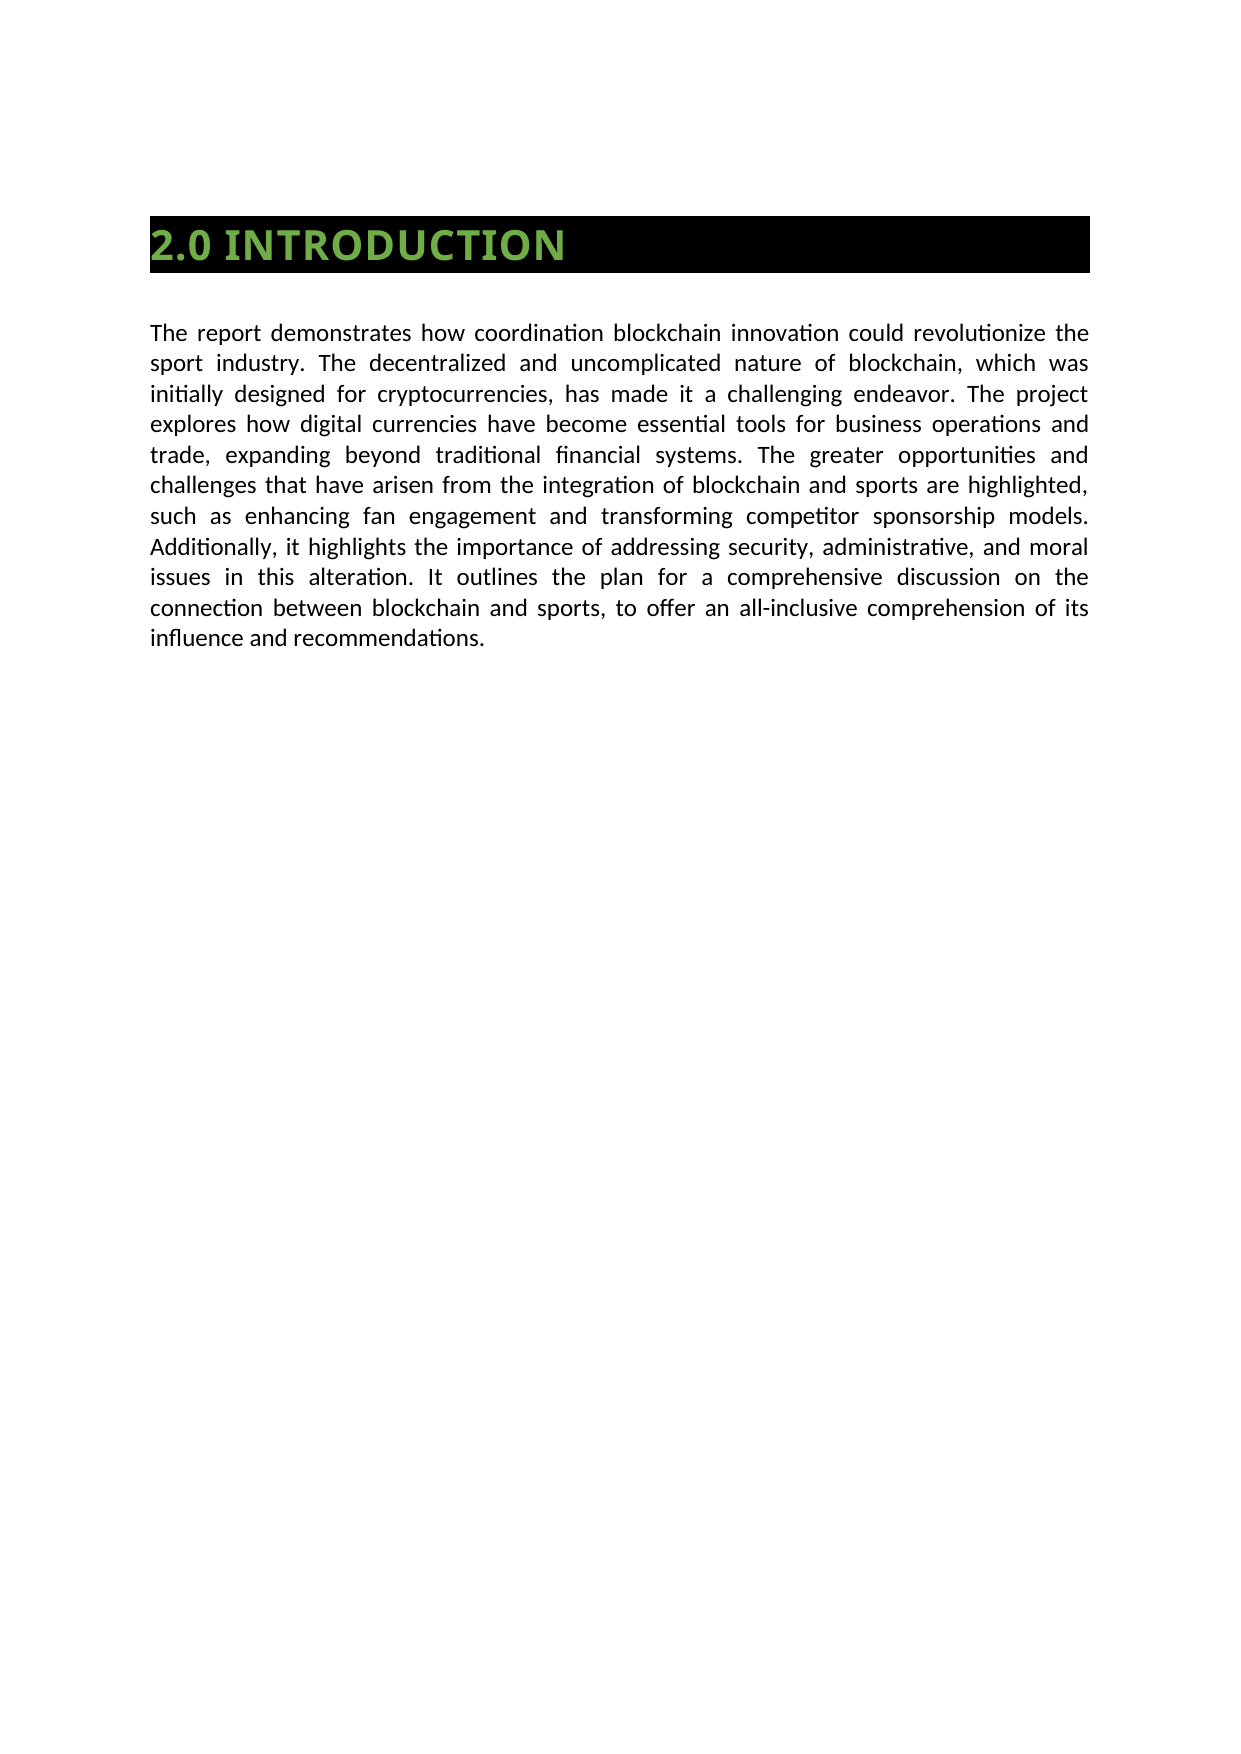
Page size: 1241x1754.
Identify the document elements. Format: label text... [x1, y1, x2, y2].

subtitle 2.0 INTRODUCTION [150, 216, 1090, 273]
text The report demonstrates how coordination blockchain innovation could revolutionize the sport industry. The decentralized and uncomplicated nature of blockchain, which was initially designed for cryptocurrencies, has made it a challenging endeavor. The project explores how digital currencies have become essential tools for business operations and trade, expanding beyond traditional financial systems. The greater opportunities and challenges that have arisen from the integration of blockchain and sports are highlighted, such as enhancing fan engagement and transforming competitor sponsorship models. Additionally, it highlights the importance of addressing security, administrative, and moral issues in this alteration. It outlines the plan for a comprehensive discussion on the connection between blockchain and sports, to offer an all-inclusive comprehension of its influence and recommendations. [150, 317, 1090, 653]
